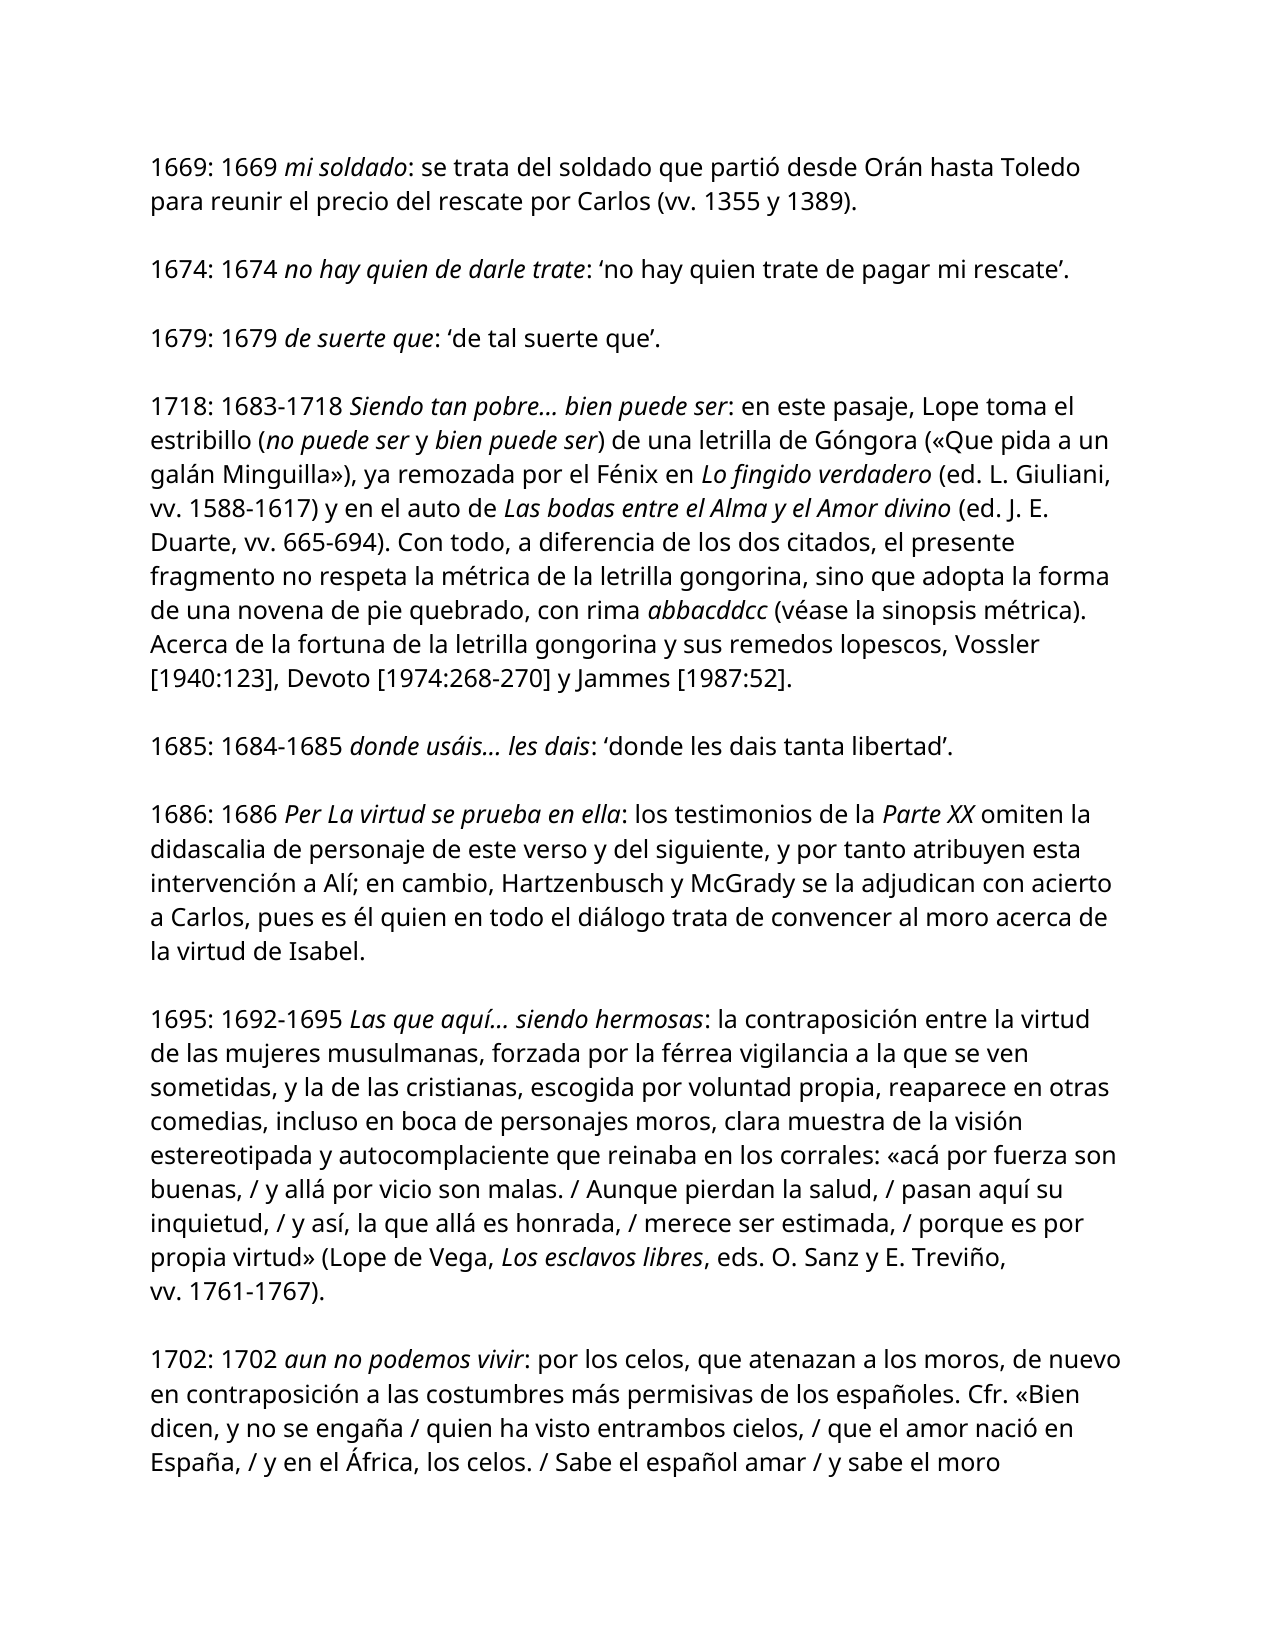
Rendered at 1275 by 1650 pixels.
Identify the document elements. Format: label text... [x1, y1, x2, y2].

text 1679: 1679 de suerte que: ‘de tal suerte que’. [150, 320, 1125, 354]
text 1674: 1674 no hay quien de darle trate: ‘no hay quien trate de pagar mi rescate’. [150, 252, 1125, 286]
text 1686: 1686 Per La virtud se prueba en ella: los testimonios de la Parte XX omiten la didascalia de personaje de este verso y del siguiente, y por tanto atribuyen esta intervención a Alí; en cambio, Hartzenbusch y McGrady se la adjudican con acierto a Carlos, pues es él quien en todo el diálogo trata de convencer al moro acerca de la virtud de Isabel. [150, 797, 1125, 967]
text 1718: 1683-1718 Siendo tan pobre... bien puede ser: en este pasaje, Lope toma el estribillo (no puede ser y bien puede ser) de una letrilla de Góngora («Que pida a un galán Minguilla»), ya remozada por el Fénix en Lo fingido verdadero (ed. L. Giuliani, vv. 1588-1617) y en el auto de Las bodas entre el Alma y el Amor divino (ed. J. E. Duarte, vv. 665-694). Con todo, a diferencia de los dos citados, el presente fragmento no respeta la métrica de la letrilla gongorina, sino que adopta la forma de una novena de pie quebrado, con rima abbacddcc (véase la sinopsis métrica). Acerca de la fortuna de la letrilla gongorina y sus remedos lopescos, Vossler [1940:123], Devoto [1974:268-270] y Jammes [1987:52]. [150, 388, 1125, 695]
text vv. 1761-1767). [150, 1274, 1125, 1308]
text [150, 1342, 1125, 1478]
text 1695: 1692-1695 Las que aquí... siendo hermosas: la contraposición entre la virtud de las mujeres musulmanas, forzada por la férrea vigilancia a la que se ven sometidas, y la de las cristianas, escogida por voluntad propia, reaparece en otras comedias, incluso en boca de personajes moros, clara muestra de la visión estereotipada y autocomplaciente que reinaba en los corrales: «acá por fuerza son buenas, / y allá por vicio son malas. / Aunque pierdan la salud, / pasan aquí su inquietud, / y así, la que allá es honrada, / merece ser estimada, / porque es por propia virtud» (Lope de Vega, Los esclavos libres, eds. O. Sanz y E. Treviño, [150, 1002, 1125, 1274]
text 1685: 1684-1685 donde usáis... les dais: ‘donde les dais tanta libertad’. [150, 729, 1125, 763]
text 1669: 1669 mi soldado: se trata del soldado que partió desde Orán hasta Toledo para reunir el precio del rescate por Carlos (vv. 1355 y 1389). [150, 150, 1125, 218]
